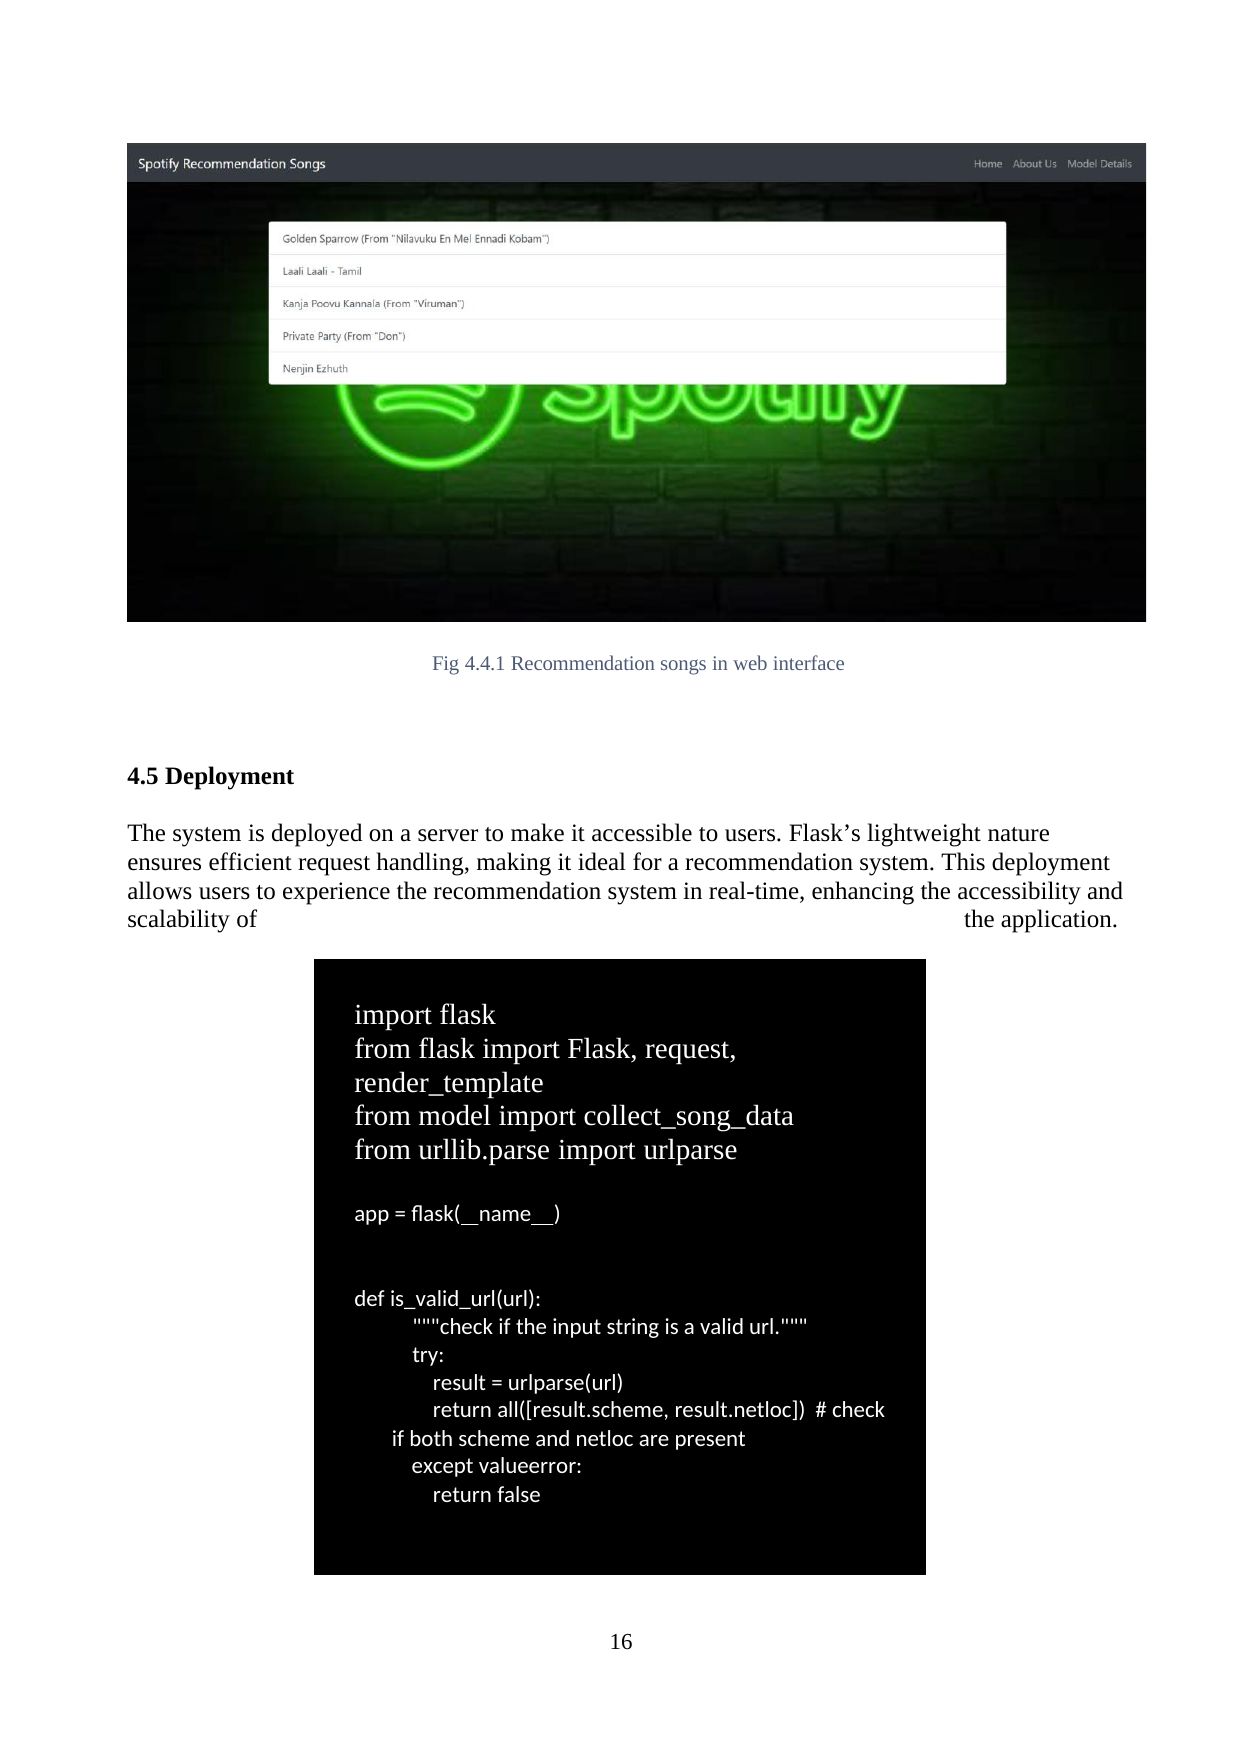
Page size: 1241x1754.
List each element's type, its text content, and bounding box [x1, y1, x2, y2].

text The system is deployed on a server to make it accessible to users. Flask’s lightweight nature ensures efficient request handling, making it ideal for a recommendation system. This deployment allows users to experience the recommendation system in real-time, enhancing the accessibility and scalability of the application. [127, 818, 1129, 933]
text Fig 4.4.1 Recommendation songs in web interface [203, 651, 1073, 675]
subtitle Deployment [127, 761, 1163, 790]
picture [127, 143, 1147, 622]
